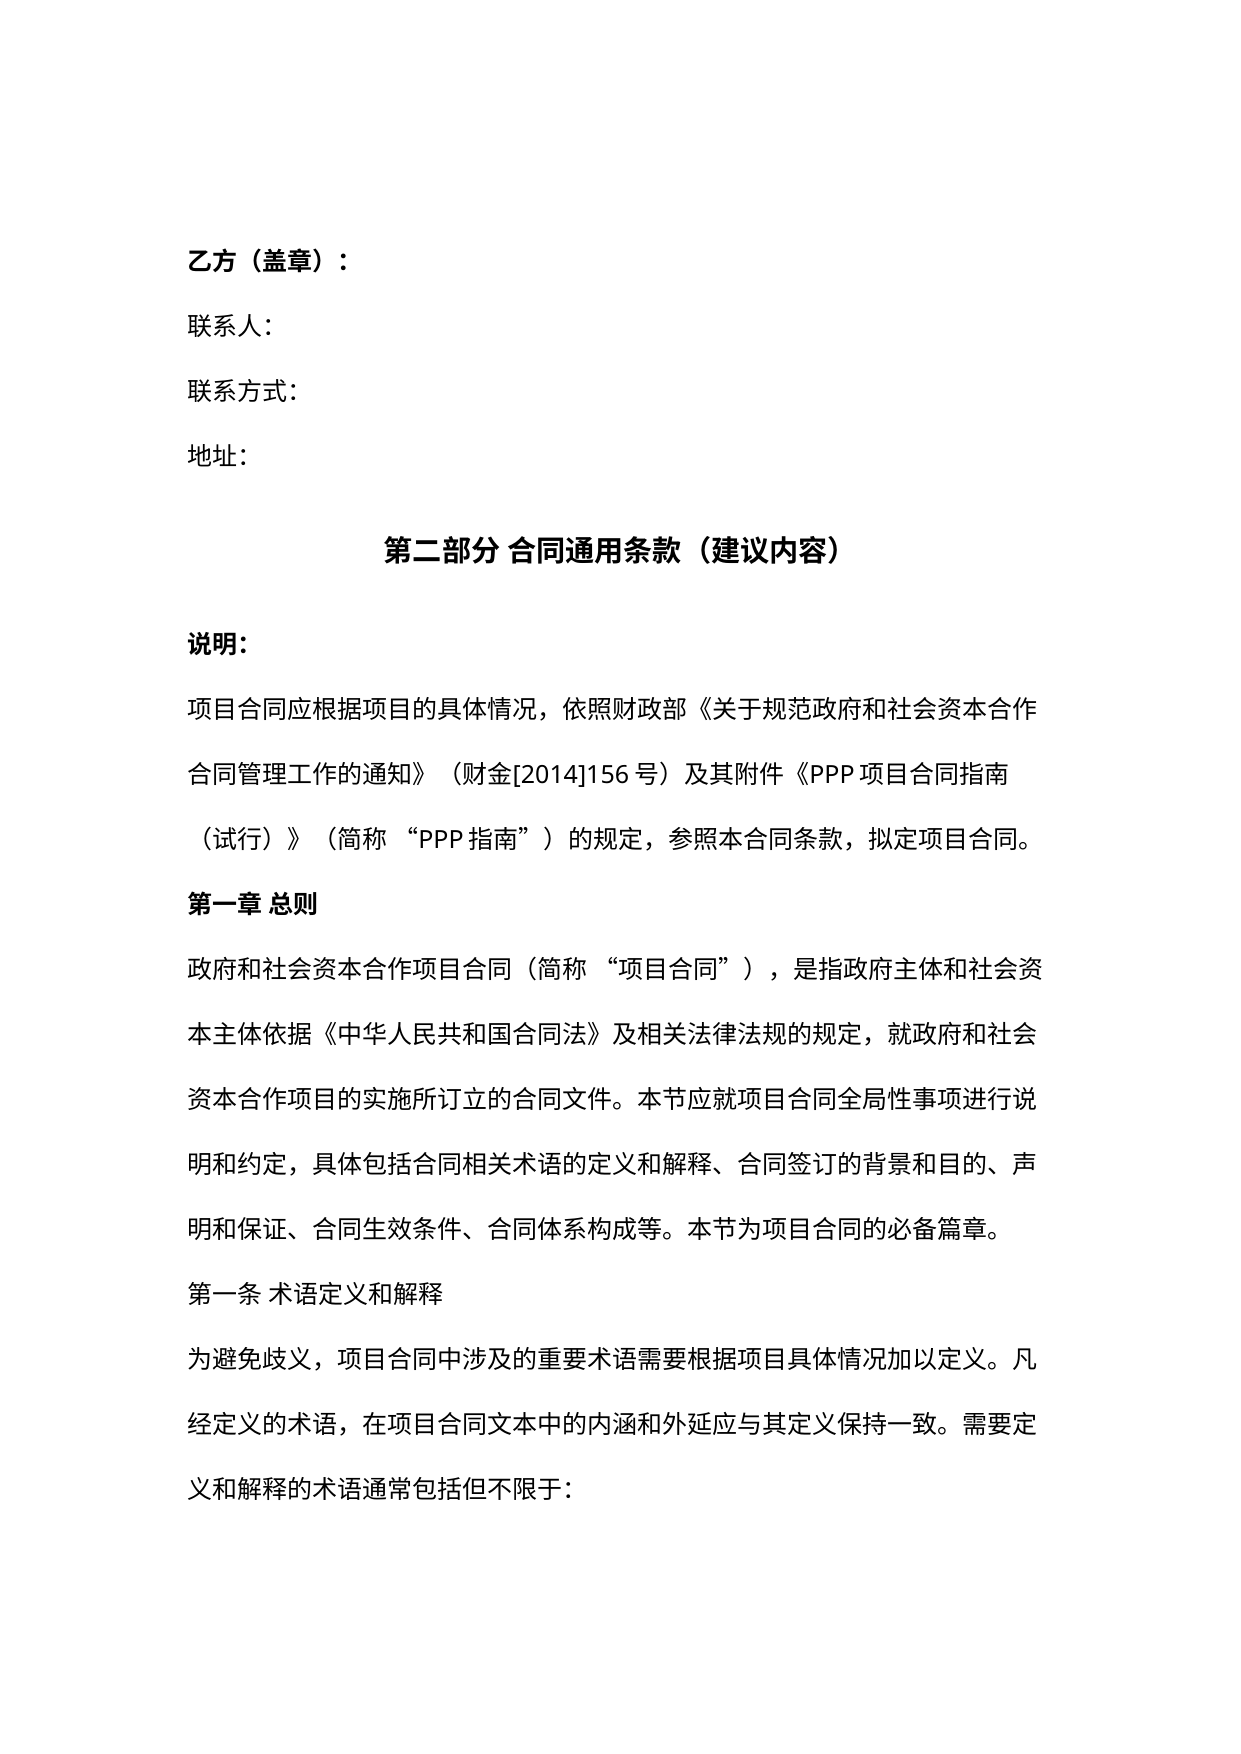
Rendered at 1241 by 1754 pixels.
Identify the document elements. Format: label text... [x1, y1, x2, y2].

text 为避免歧义，项目合同中涉及的重要术语需要根据项目具体情况加以定义。凡经定义的术语，在项目合同文本中的内涵和外延应与其定义保持一致。需要定义和解释的术语通常包括但不限于： [187, 1325, 1053, 1520]
subtitle 第二部分 合同通用条款（建议内容） [187, 516, 1053, 581]
subtitle 第一章 总则 [187, 870, 1053, 935]
text 政府和社会资本合作项目合同（简称 “项目合同”），是指政府主体和社会资本主体依据《中华人民共和国合同法》及相关法律法规的规定，就政府和社会资本合作项目的实施所订立的合同文件。本节应就项目合同全局性事项进行说明和约定，具体包括合同相关术语的定义和解释、合同签订的背景和目的、声明和保证、合同生效条件、合同体系构成等。本节为项目合同的必备篇章。 [187, 935, 1053, 1260]
text 乙方（盖章）： [187, 162, 1053, 292]
text 联系人： [187, 292, 1053, 357]
text 地址： [187, 422, 1053, 487]
text 项目合同应根据项目的具体情况，依照财政部《关于规范政府和社会资本合作合同管理工作的通知》（财金[2014]156号）及其附件《PPP项目合同指南（试行）》（简称 “PPP指南”）的规定，参照本合同条款，拟定项目合同。 [187, 675, 1053, 870]
text 联系方式： [187, 357, 1053, 422]
text 第一条 术语定义和解释 [187, 1260, 1053, 1325]
subtitle 说明： [187, 610, 1053, 675]
